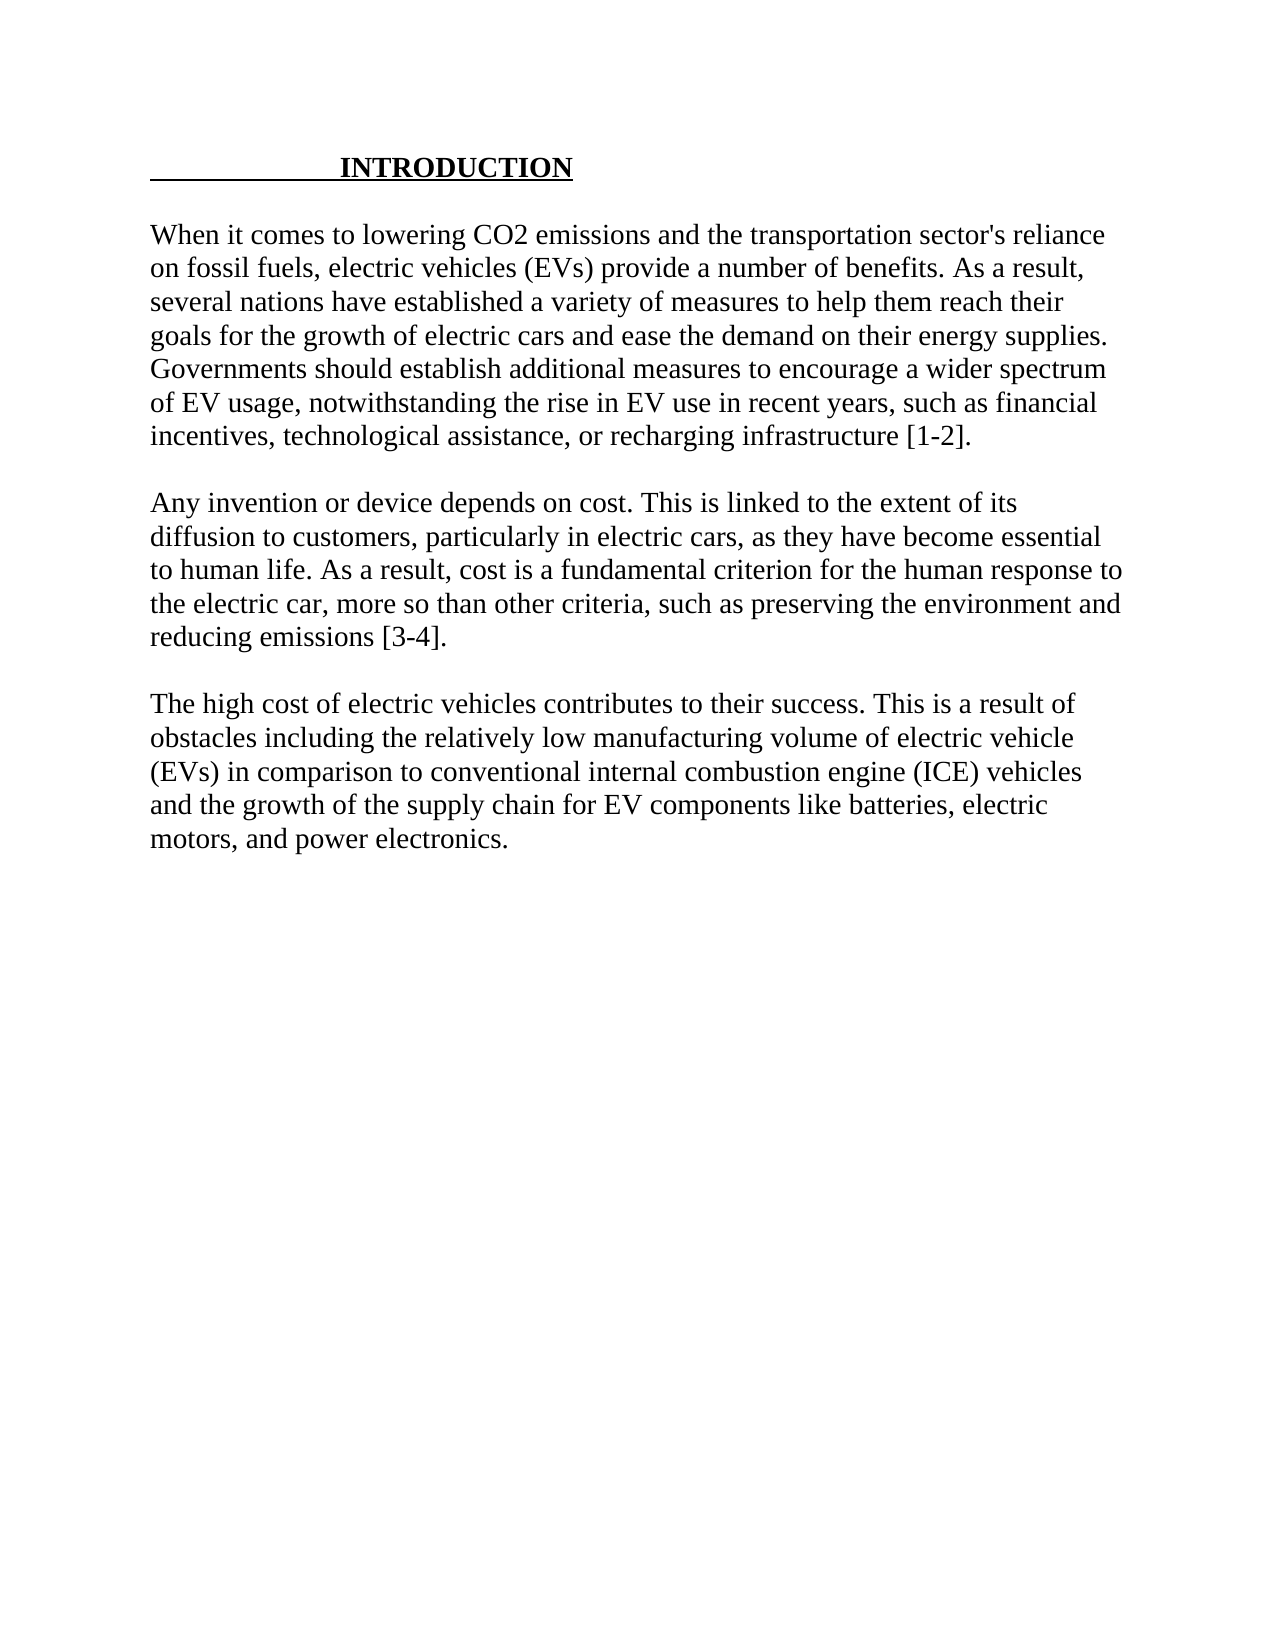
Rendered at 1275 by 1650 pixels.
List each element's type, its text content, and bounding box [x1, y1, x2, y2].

text Governments should establish additional measures to encourage a wider spectrum of EV usage, notwithstanding the rise in EV use in recent years, such as financial [150, 351, 1125, 418]
text several nations have established a variety of measures to help them reach their goals for the growth of electric cars and ease the demand on their energy supplies. [150, 284, 1125, 351]
text (EVs) in comparison to conventional internal combustion engine (ICE) vehicles and the growth of the supply chain for EV components like batteries, electric motors, and power electronics. [150, 754, 1125, 854]
text The high cost of electric vehicles contributes to their success. This is a result of obstacles including the relatively low manufacturing volume of electric vehicle [150, 687, 1125, 754]
text incentives, technological assistance, or recharging infrastructure [1-2]. [150, 418, 1125, 452]
text Any invention or device depends on cost. This is linked to the extent of its diffusion to customers, particularly in electric cars, as they have become essential to human life. As a result, cost is a fundamental criterion for the human response to the electric car, more so than other criteria, such as preserving the environment and reducing emissions [3-4]. [150, 485, 1125, 653]
text When it comes to lowering CO2 emissions and the transportation sector's reliance on fossil fuels, electric vehicles (EVs) provide a number of benefits. As a result, [150, 217, 1125, 284]
text INTRODUCTION [150, 150, 1125, 183]
